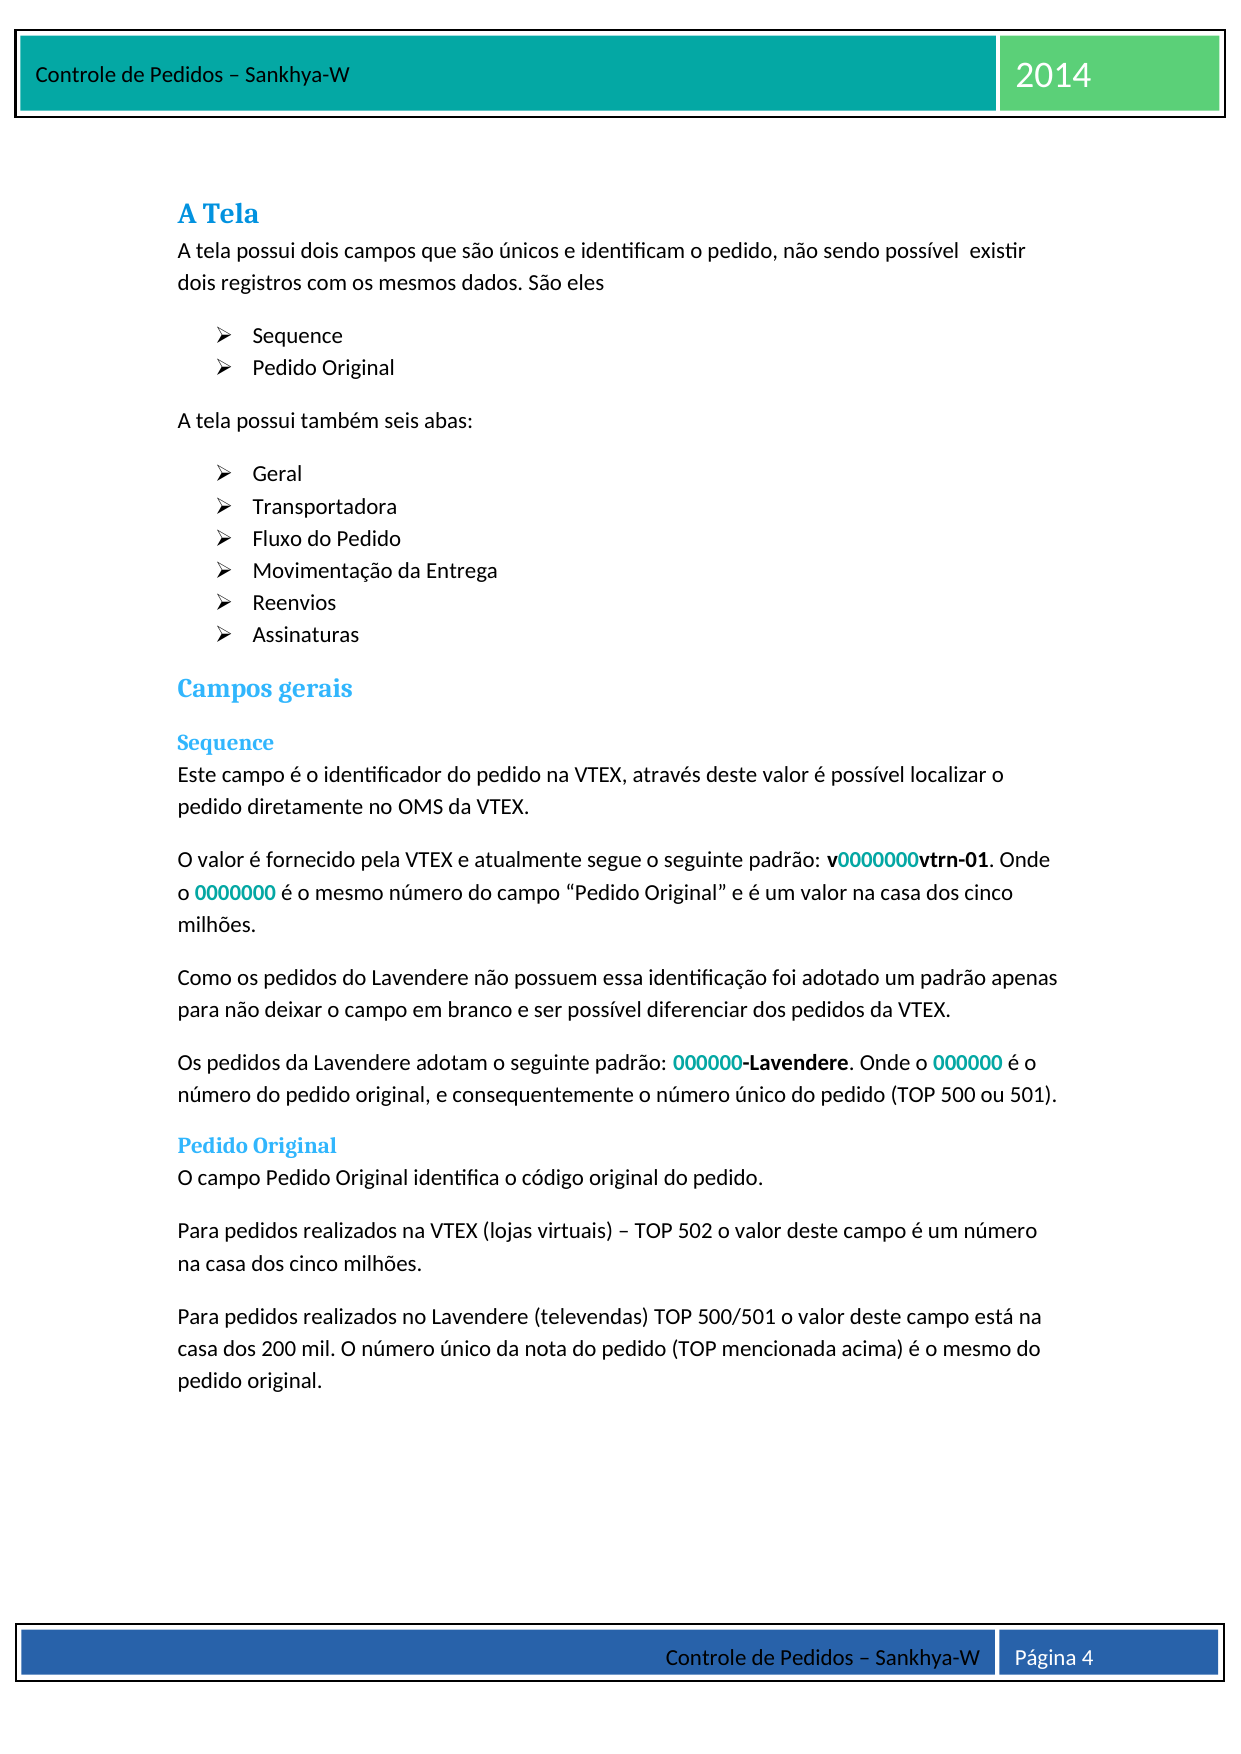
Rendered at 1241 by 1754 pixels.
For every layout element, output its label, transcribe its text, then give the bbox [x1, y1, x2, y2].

subtitle Campos gerais [177, 673, 1063, 705]
text Para pedidos realizados na VTEX (lojas virtuais) – TOP 502 o valor deste campo é um número na casa dos cinco milhões. [177, 1217, 1063, 1277]
list Pedido Original [215, 353, 1063, 382]
list Reenvios [215, 588, 1063, 616]
list Geral [215, 459, 1063, 488]
text Como os pedidos do Lavendere não possuem essa identificação foi adotado um padrão apenas para não deixar o campo em branco e ser possível diferenciar dos pedidos da VTEX. [177, 963, 1063, 1023]
text Para pedidos realizados no Lavendere (televendas) TOP 500/501 o valor deste campo está na casa dos 200 mil. O número único da nota do pedido (TOP mencionada acima) é o mesmo do pedido original. [177, 1302, 1063, 1394]
list Transportadora [215, 492, 1063, 520]
text O campo Pedido Original identifica o código original do pedido. [177, 1163, 1063, 1192]
subtitle A Tela [177, 198, 1063, 231]
text Este campo é o identificador do pedido na VTEX, através deste valor é possível localizar o pedido diretamente no OMS da VTEX. [177, 760, 1063, 821]
text Os pedidos da Lavendere adotam o seguinte padrão: 000000-Lavendere. Onde o 000000 é o número do pedido original, e consequentemente o número único do pedido (TOP 500 ou 501). [177, 1048, 1063, 1108]
text A tela possui dois campos que são únicos e identificam o pedido, não sendo possível existir dois registros com os mesmos dados. São eles [177, 236, 1063, 296]
text A tela possui também seis abas: [177, 407, 1063, 434]
list Assinaturas [215, 621, 1063, 648]
subtitle Pedido Original [177, 1133, 1063, 1160]
list Sequence [215, 321, 1063, 349]
list Fluxo do Pedido [215, 524, 1063, 552]
text O valor é fornecido pela VTEX e atualmente segue o seguinte padrão: v0000000vtrn-01. Onde o 0000000 é o mesmo número do campo “Pedido Original” e é um valor na casa dos cinco milhões. [177, 846, 1063, 938]
subtitle Sequence [177, 730, 1063, 756]
list Movimentação da Entrega [215, 556, 1063, 584]
